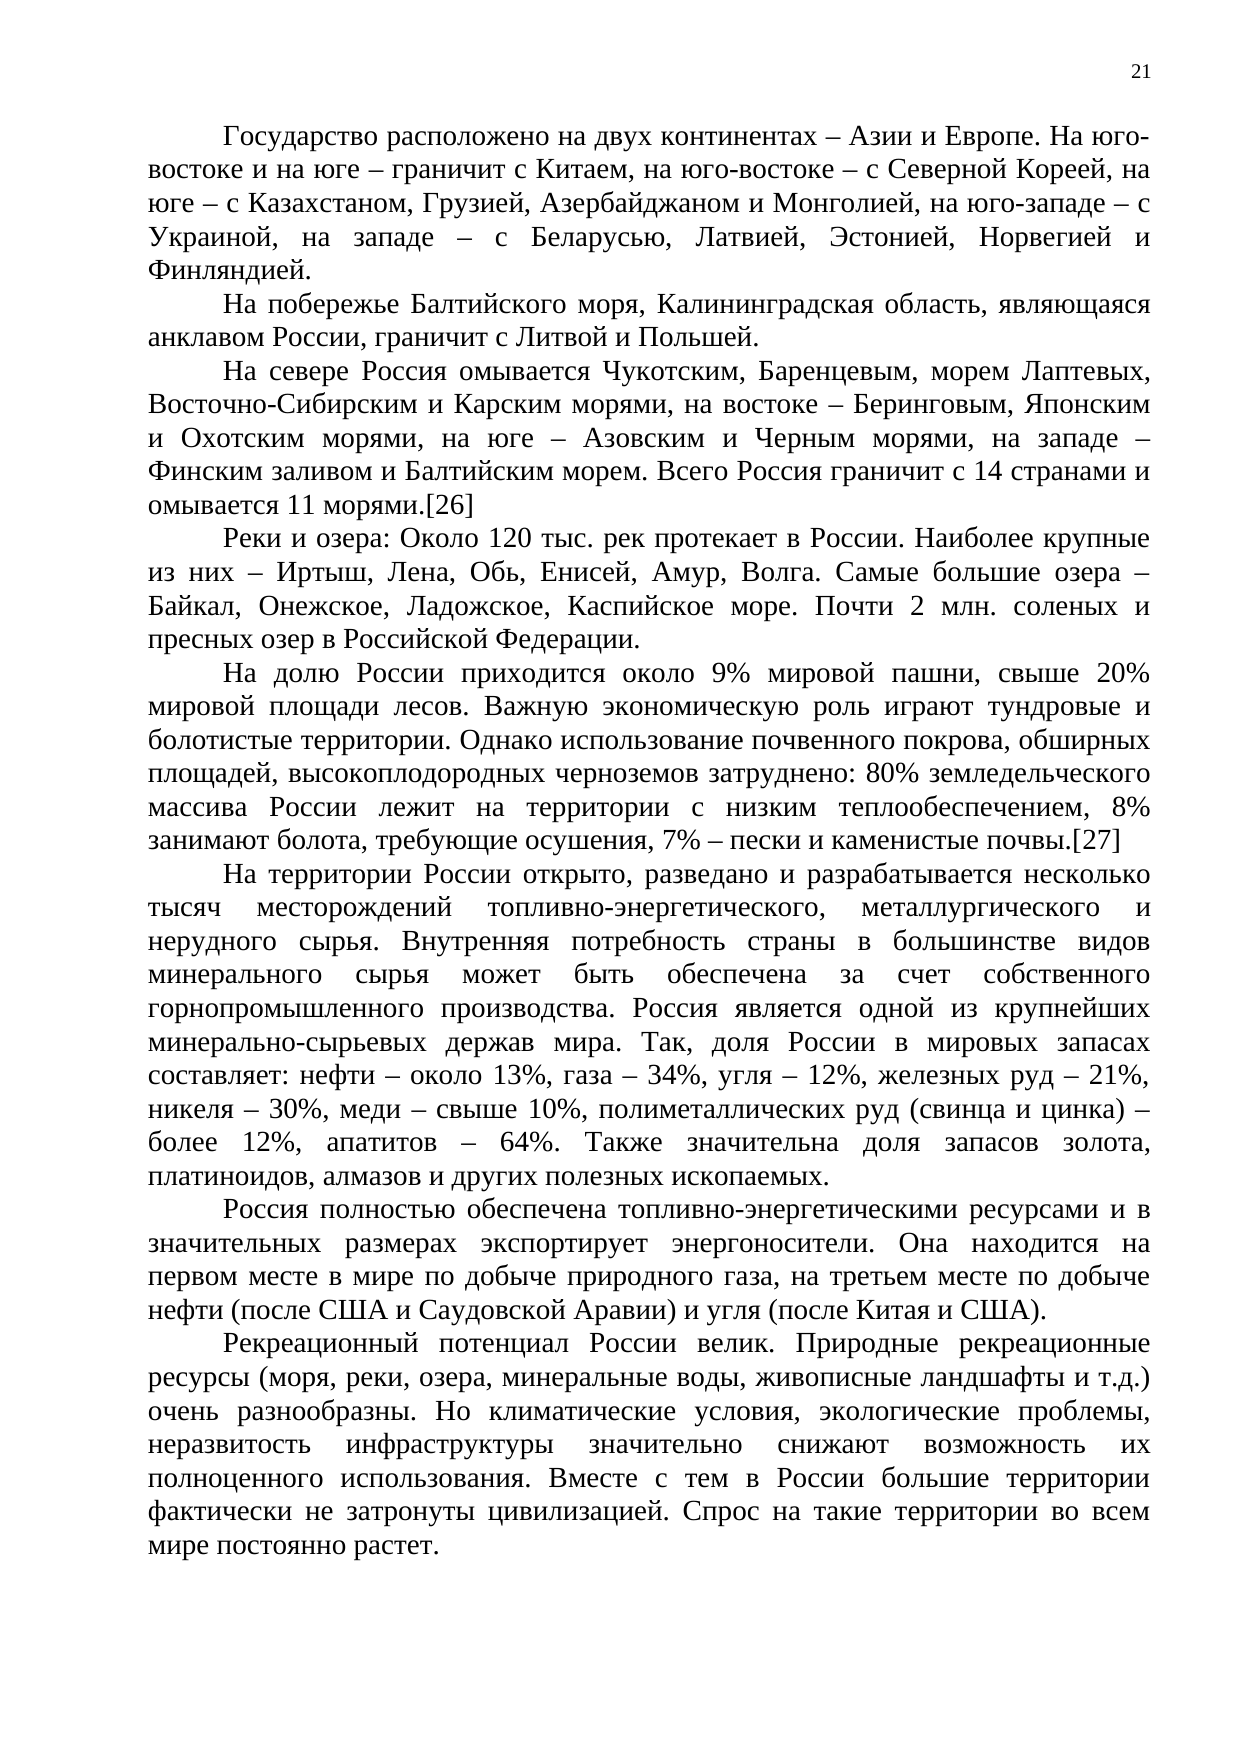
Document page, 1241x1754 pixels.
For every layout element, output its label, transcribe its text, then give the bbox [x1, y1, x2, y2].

text На побережье Балтийского моря, Калининградская область, являющаяся анклавом России, граничит с Литвой и Польшей. [148, 286, 1152, 353]
text На севере Россия омывается Чукотским, Баренцевым, морем Лаптевых, Восточно-Сибирским и Карским морями, на востоке – Беринговым, Японским и Охотским морями, на юге – Азовским и Черным морями, на западе – Финским заливом и Балтийским морем. Всего Россия граничит с 14 странами и омывается 11 морями.[26] [148, 353, 1152, 521]
text Россия полностью обеспечена топливно-энергетическими ресурсами и в значительных размерах экспортирует энергоносители. Она находится на первом месте в мире по добыче природного газа, на третьем месте по добыче нефти (после США и Саудовской Аравии) и угля (после Китая и США). [148, 1191, 1152, 1326]
text Реки и озера: Около 120 тыс. рек протекает в России. Наиболее крупные из них – Иртыш, Лена, Обь, Енисей, Амур, Волга. Самые большие озера – Байкал, Онежское, Ладожское, Каспийское море. Почти 2 млн. соленых и пресных озер в Российской Федерации. [148, 521, 1152, 655]
text На территории России открыто, разведано и разрабатывается несколько тысяч месторождений топливно-энергетического, металлургического и нерудного сырья. Внутренняя потребность страны в большинстве видов минерального сырья может быть обеспечена за счет собственного горнопромышленного производства. Россия является одной из крупнейших минерально-сырьевых держав мира. Так, доля России в мировых запасах составляет: нефти – около 13%, газа – 34%, угля – 12%, железных руд – 21%, никеля – 30%, меди – свыше 10%, полиметаллических руд (свинца и цинка) – более 12%, апатитов – 64%. Также значительна доля запасов золота, платиноидов, алмазов и других полезных ископаемых. [148, 856, 1152, 1191]
text На долю России приходится около 9% мировой пашни, свыше 20% мировой площади лесов. Важную экономическую роль играют тундровые и болотистые территории. Однако использование почвенного покрова, обширных площадей, высокоплодородных черноземов затруднено: 80% земледельческого массива России лежит на территории с низким теплообеспечением, 8% занимают болота, требующие осушения, 7% – пески и каменистые почвы.[27] [148, 655, 1152, 856]
text Рекреационный потенциал России велик. Природные рекреационные ресурсы (моря, реки, озера, минеральные воды, живописные ландшафты и т.д.) очень разнообразны. Но климатические условия, экологические проблемы, неразвитость инфраструктуры значительно снижают возможность их полноценного использования. Вместе с тем в России большие территории фактически не затронуты цивилизацией. Спрос на такие территории во всем мире постоянно растет. [148, 1326, 1152, 1560]
text Государство расположено на двух континентах – Азии и Европе. На юго-востоке и на юге – граничит с Китаем, на юго-востоке – с Северной Кореей, на юге – с Казахстаном, Грузией, Азербайджаном и Монголией, на юго-западе – с Украиной, на западе – с Беларусью, Латвией, Эстонией, Норвегией и Финляндией. [148, 118, 1152, 286]
